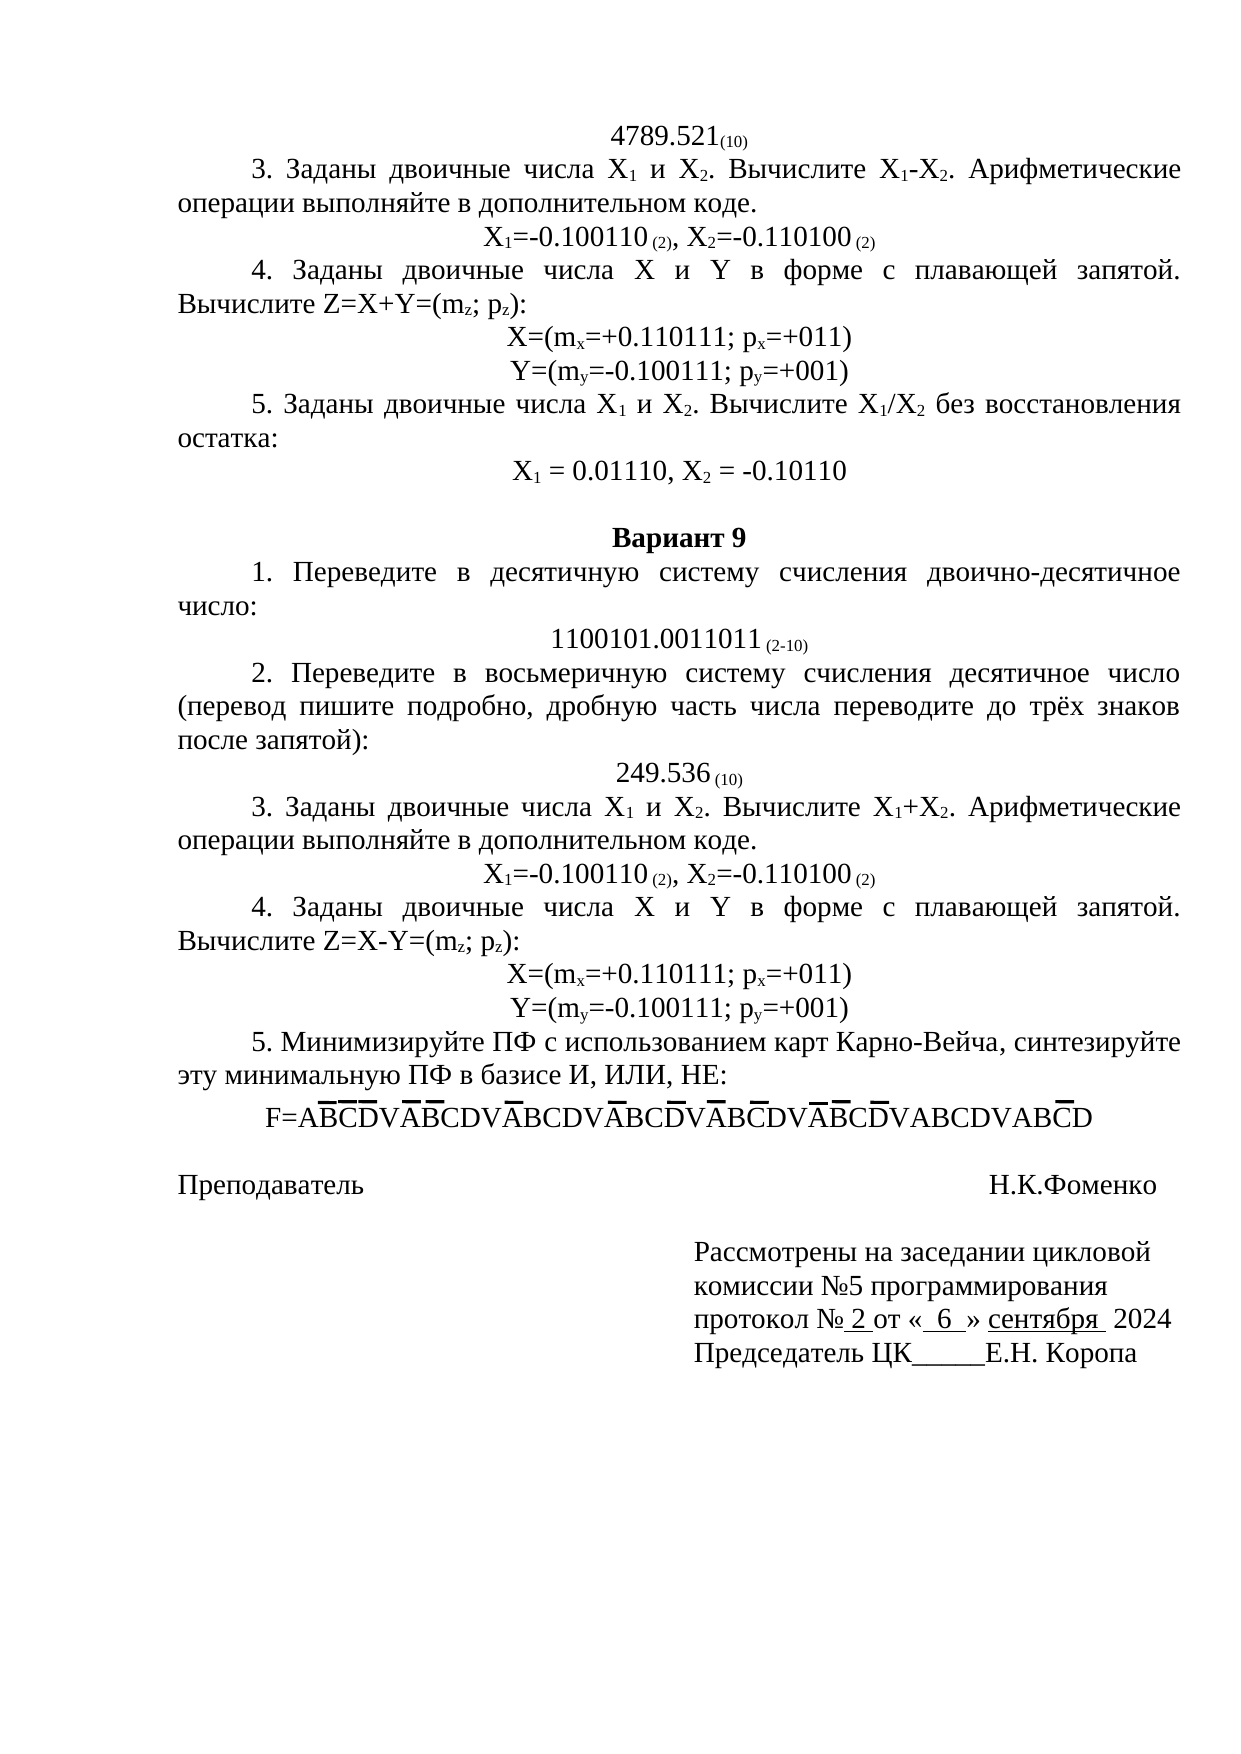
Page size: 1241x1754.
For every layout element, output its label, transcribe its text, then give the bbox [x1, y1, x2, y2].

text 4789.521(10) [177, 118, 1181, 152]
text 4. Заданы двоичные числа X и Y в форме с плавающей запятой. Вычислите Z=X-Y=(mz; pz): [177, 889, 1181, 957]
text 3. Заданы двоичные числа Х1 и Х2. Вычислите Х1-Х2. Арифметические операции выполняйте в дополнительном коде. [177, 152, 1181, 219]
text Y=(my=-0.100111; py=+001) [177, 990, 1181, 1024]
text Y=(my=-0.100111; py=+001) [177, 353, 1181, 386]
text 5. Заданы двоичные числа Х1 и Х2. Вычислите Х1/Х2 без восстановления остатка: [177, 386, 1181, 453]
text Преподаватель Н.К.Фоменко [177, 1167, 1181, 1201]
text Председатель ЦК_____Е.Н. Коропа [693, 1335, 1181, 1369]
text Рассмотрены на заседании цикловой комиссии №5 программирования [693, 1234, 1181, 1302]
text X=(mx=+0.110111; px=+011) [177, 957, 1181, 990]
text протокол № 2 от « 6 » сентября 2024 [693, 1302, 1181, 1335]
text F=ABCDVABCDVABCDVABCDVABCDVABCDVABCDVABCD [177, 1100, 1181, 1134]
text 249.536 (10) [177, 755, 1181, 789]
text Х1=-0.100110 (2), Х2=-0.110100 (2) [177, 219, 1181, 252]
text 4. Заданы двоичные числа X и Y в форме с плавающей запятой. Вычислите Z=X+Y=(mz; pz): [177, 252, 1181, 319]
text 3. Заданы двоичные числа Х1 и Х2. Вычислите Х1+Х2. Арифметические операции выполняйте в дополнительном коде. [177, 789, 1181, 856]
text Х1=-0.100110 (2), Х2=-0.110100 (2) [177, 856, 1181, 889]
text X=(mx=+0.110111; px=+011) [177, 319, 1181, 353]
text 2. Переведите в восьмеричную систему счисления десятичное число (перевод пишите подробно, дробную часть числа переводите до трёх знаков после запятой): [177, 655, 1181, 755]
text 1100101.0011011 (2-10) [177, 621, 1181, 655]
text Х1 = 0.01110, Х2 = -0.10110 [177, 453, 1181, 487]
text Вариант 9 [177, 521, 1181, 554]
text 1. Переведите в десятичную систему счисления двоично-десятичное число: [177, 554, 1181, 621]
text 5. Минимизируйте ПФ с использованием карт Карно-Вейча, синтезируйте эту минимальную ПФ в базисе И, ИЛИ, НЕ: [177, 1024, 1181, 1091]
